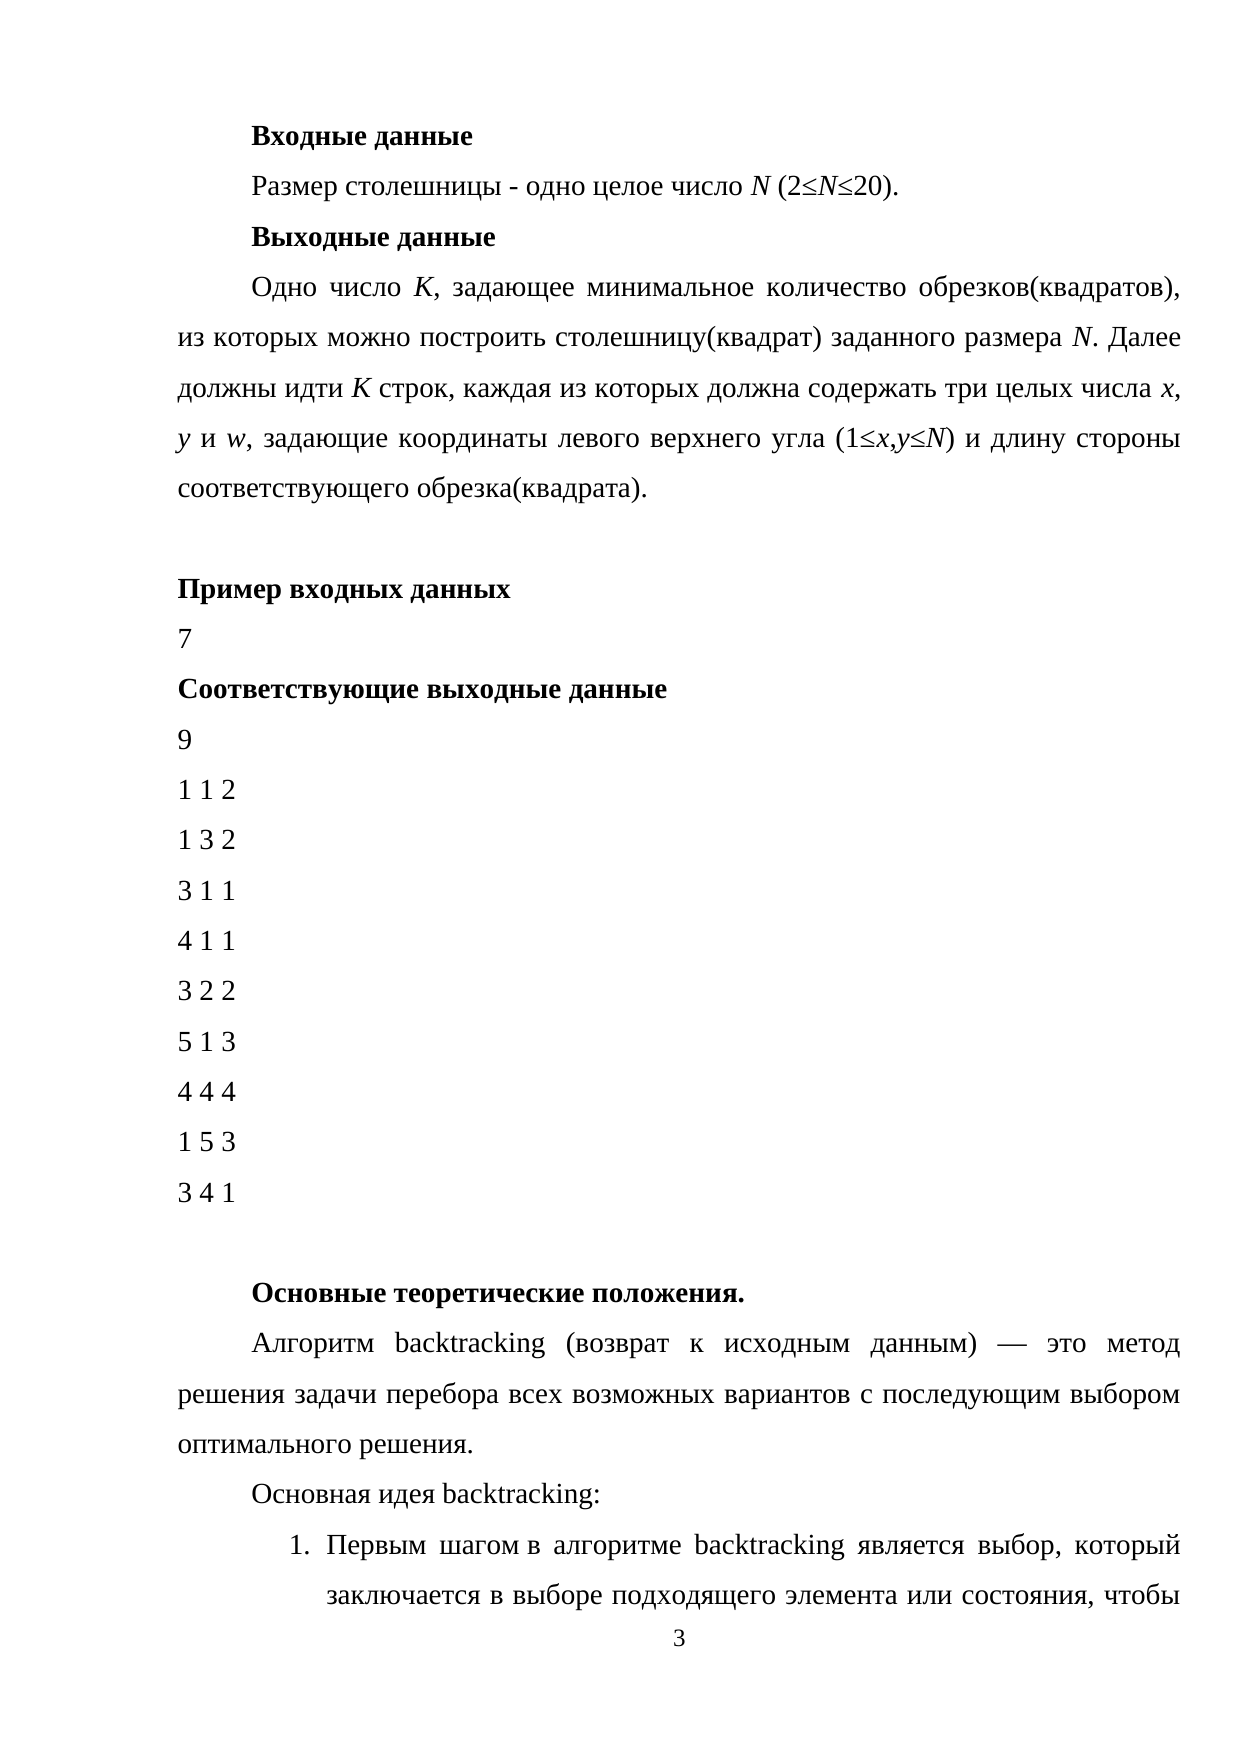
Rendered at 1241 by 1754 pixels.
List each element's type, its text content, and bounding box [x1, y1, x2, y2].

text 7 Соответствующие выходные данные [177, 621, 1181, 705]
text Одно число K, задающее минимальное количество обрезков(квадратов), из которых можно построить столешницу(квадрат) заданного размера N. Далее должны идти K строк, каждая из которых должна содержать три целых числа x, y и w, задающие координаты левого верхнего угла (1≤x,y≤N) и длину стороны соответствующего обрезка(квадрата). [177, 269, 1181, 504]
text Основная идея backtracking: [177, 1477, 1181, 1510]
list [288, 1527, 1181, 1611]
text 9 1 1 2 1 3 2 3 1 1 4 1 1 3 2 2 5 1 3 4 4 4 1 5 3 3 4 1 [177, 722, 1181, 1208]
text ﻿Пример входных данных [177, 521, 1181, 604]
text Алгоритм backtracking (возврат к исходным данным) — это метод решения задачи перебора всех возможных вариантов с последующим выбором оптимального решения. [177, 1326, 1181, 1460]
text Выходные данные [177, 219, 1181, 252]
text Основные теоретические положения. [177, 1275, 1181, 1309]
text Размер столешницы - одно целое число N (2≤N≤20). [177, 168, 1181, 202]
text Входные данные [177, 118, 1181, 152]
